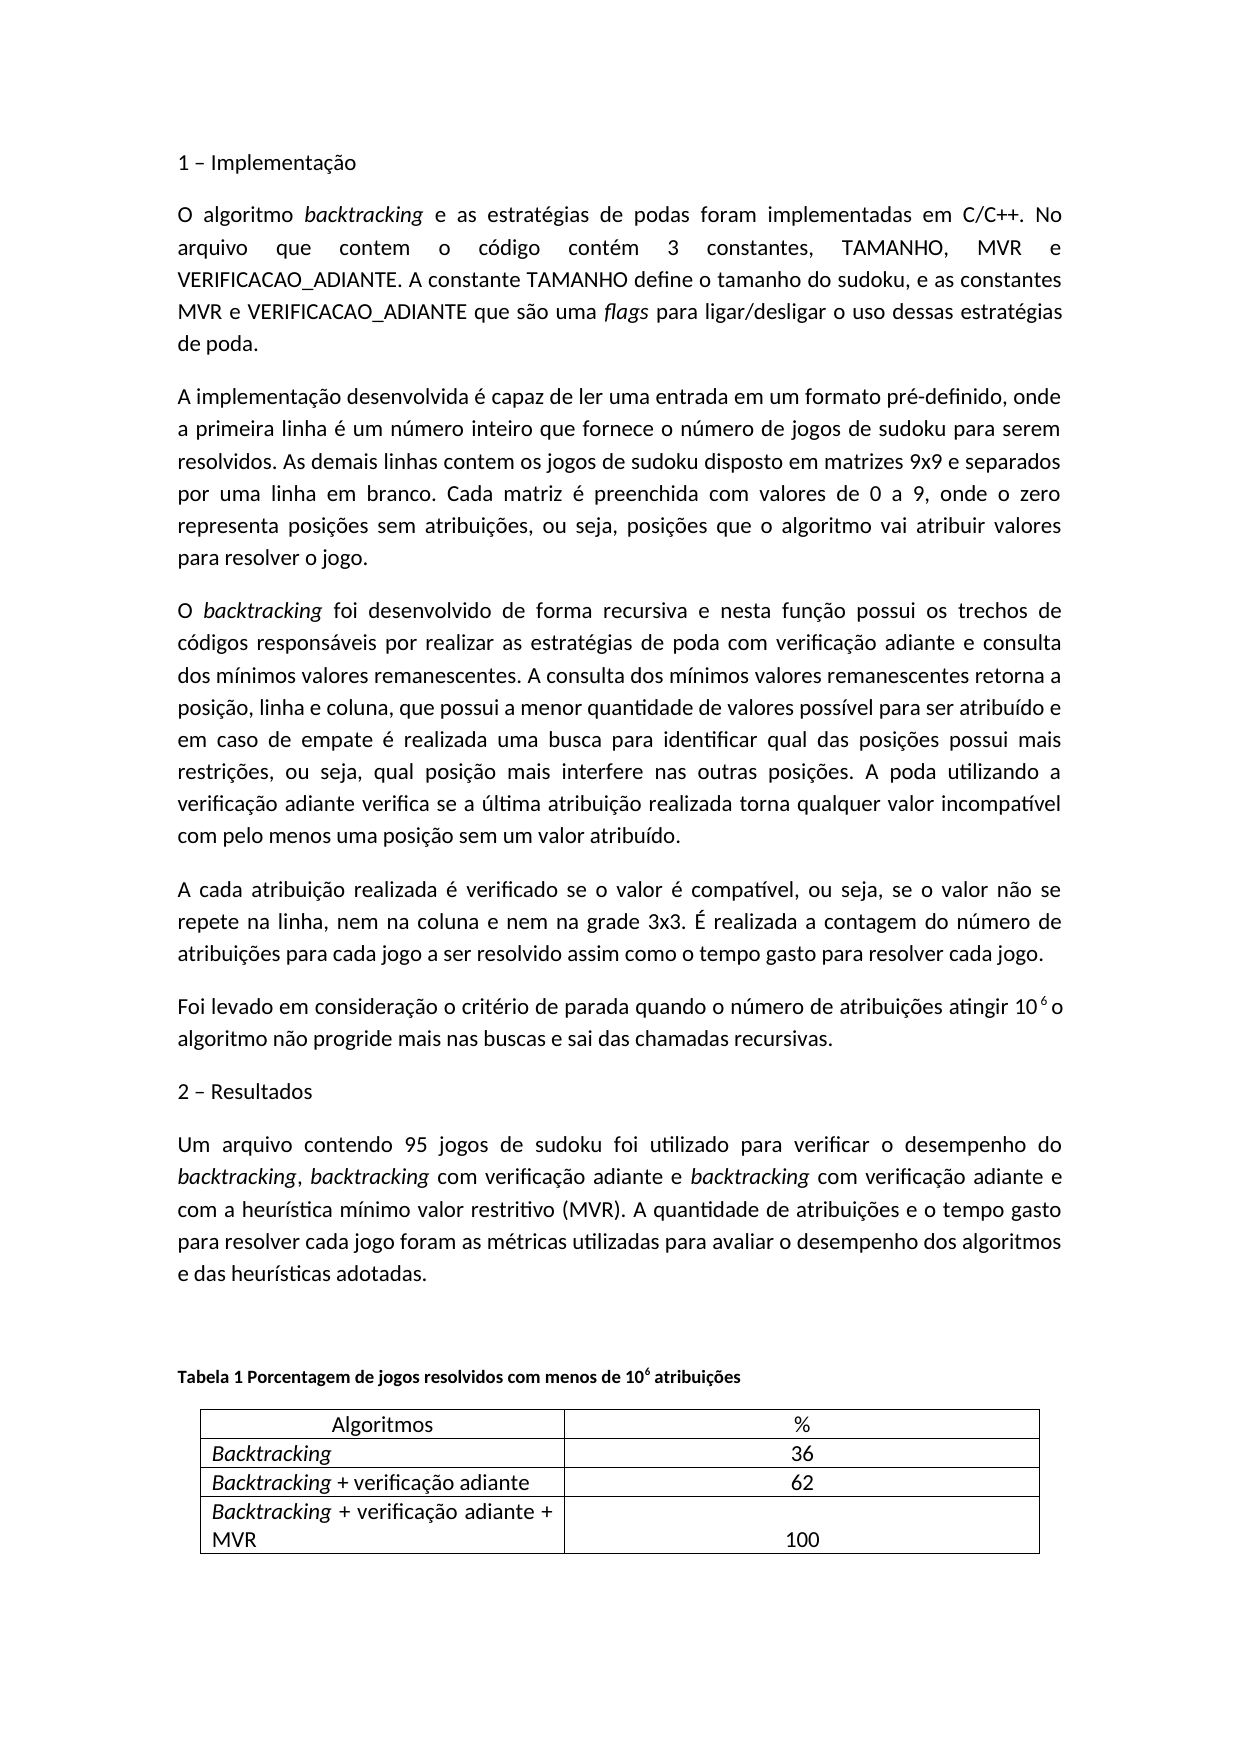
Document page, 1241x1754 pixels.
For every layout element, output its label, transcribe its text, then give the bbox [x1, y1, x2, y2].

table_cell Backtracking [201, 1439, 564, 1467]
text A implementação desenvolvida é capaz de ler uma entrada em um formato pré-definido, onde a primeira linha é um número inteiro que fornece o número de jogos de sudoku para serem resolvidos. As demais linhas contem os jogos de sudoku disposto em matrizes 9x9 e separados por uma linha em branco. Cada matriz é preenchida com valores de 0 a 9, onde o zero representa posições sem atribuições, ou seja, posições que o algoritmo vai atribuir valores para resolver o jogo. [177, 382, 1063, 571]
text Foi levado em consideração o critério de parada quando o número de atribuições atingir 106 o algoritmo não progride mais nas buscas e sai das chamadas recursivas. [177, 992, 1063, 1052]
table_cell 36 [565, 1439, 1039, 1467]
table_cell 100 [565, 1497, 1039, 1553]
table_header Algoritmos [201, 1410, 564, 1438]
text 1 – Implementação [177, 148, 1063, 176]
table_cell Backtracking + verificação adiante + MVR [201, 1497, 564, 1553]
text O backtracking foi desenvolvido de forma recursiva e nesta função possui os trechos de códigos responsáveis por realizar as estratégias de poda com verificação adiante e consulta dos mínimos valores remanescentes. A consulta dos mínimos valores remanescentes retorna a posição, linha e coluna, que possui a menor quantidade de valores possível para ser atribuído e em caso de empate é realizada uma busca para identificar qual das posições possui mais restrições, ou seja, qual posição mais interfere nas outras posições. A poda utilizando a verificação adiante verifica se a última atribuição realizada torna qualquer valor incompatível com pelo menos uma posição sem um valor atribuído. [177, 596, 1063, 850]
table_header % [565, 1410, 1039, 1438]
table_cell 62 [565, 1468, 1039, 1496]
text 2 – Resultados [177, 1077, 1063, 1105]
text Tabela 1 Porcentagem de jogos resolvidos com menos de 106 atribuições [177, 1365, 1063, 1388]
text O algoritmo backtracking e as estratégias de podas foram implementadas em C/C++. No arquivo que contem o código contém 3 constantes, TAMANHO, MVR e VERIFICACAO_ADIANTE. A constante TAMANHO define o tamanho do sudoku, e as constantes MVR e VERIFICACAO_ADIANTE que são uma flags para ligar/desligar o uso dessas estratégias de poda. [177, 201, 1063, 357]
table_cell Backtracking + verificação adiante [201, 1468, 564, 1496]
text A cada atribuição realizada é verificado se o valor é compatível, ou seja, se o valor não se repete na linha, nem na coluna e nem na grade 3x3. É realizada a contagem do número de atribuições para cada jogo a ser resolvido assim como o tempo gasto para resolver cada jogo. [177, 875, 1063, 967]
text Um arquivo contendo 95 jogos de sudoku foi utilizado para verificar o desempenho do backtracking, backtracking com verificação adiante e backtracking com verificação adiante e com a heurística mínimo valor restritivo (MVR). A quantidade de atribuições e o tempo gasto para resolver cada jogo foram as métricas utilizadas para avaliar o desempenho dos algoritmos e das heurísticas adotadas. [177, 1130, 1063, 1287]
